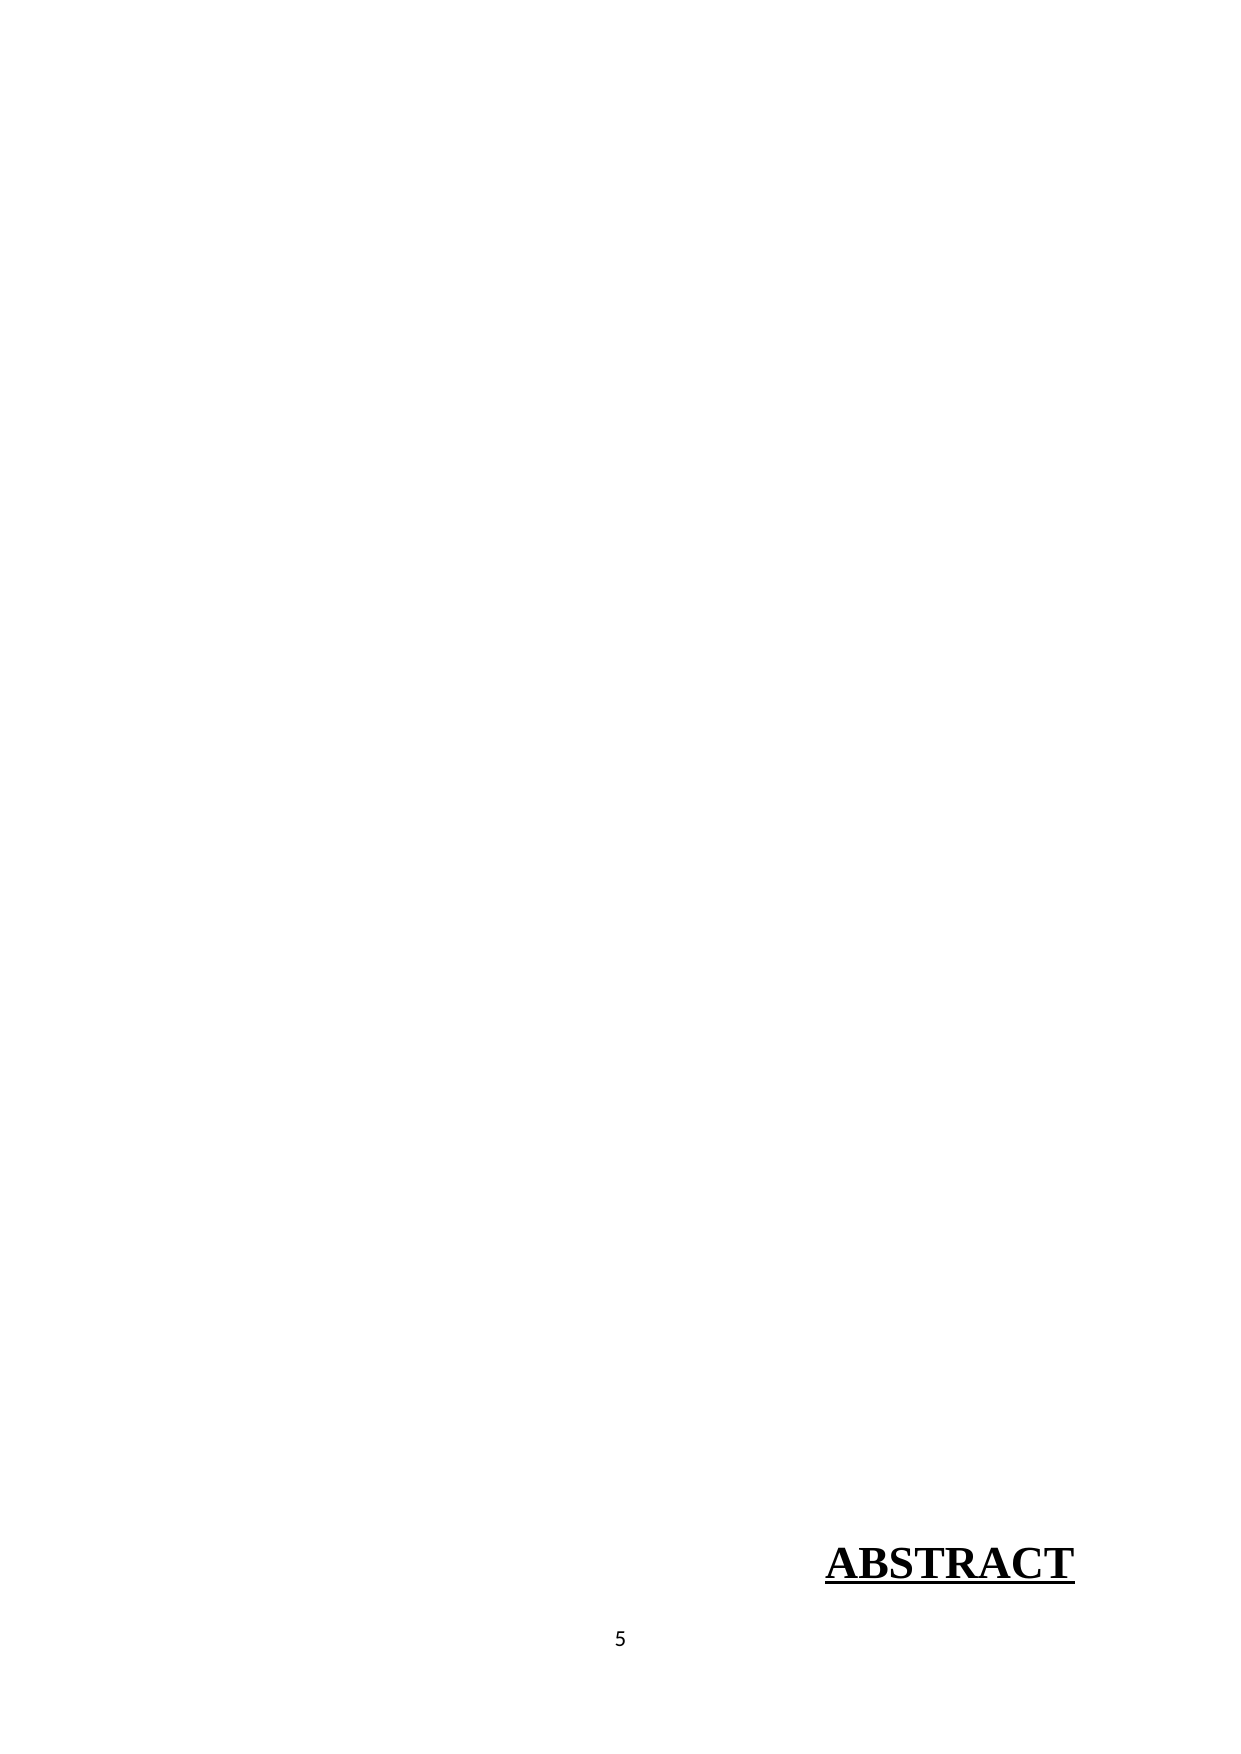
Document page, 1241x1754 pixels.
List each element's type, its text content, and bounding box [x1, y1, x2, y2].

text ABSTRACT [750, 1536, 1090, 1588]
